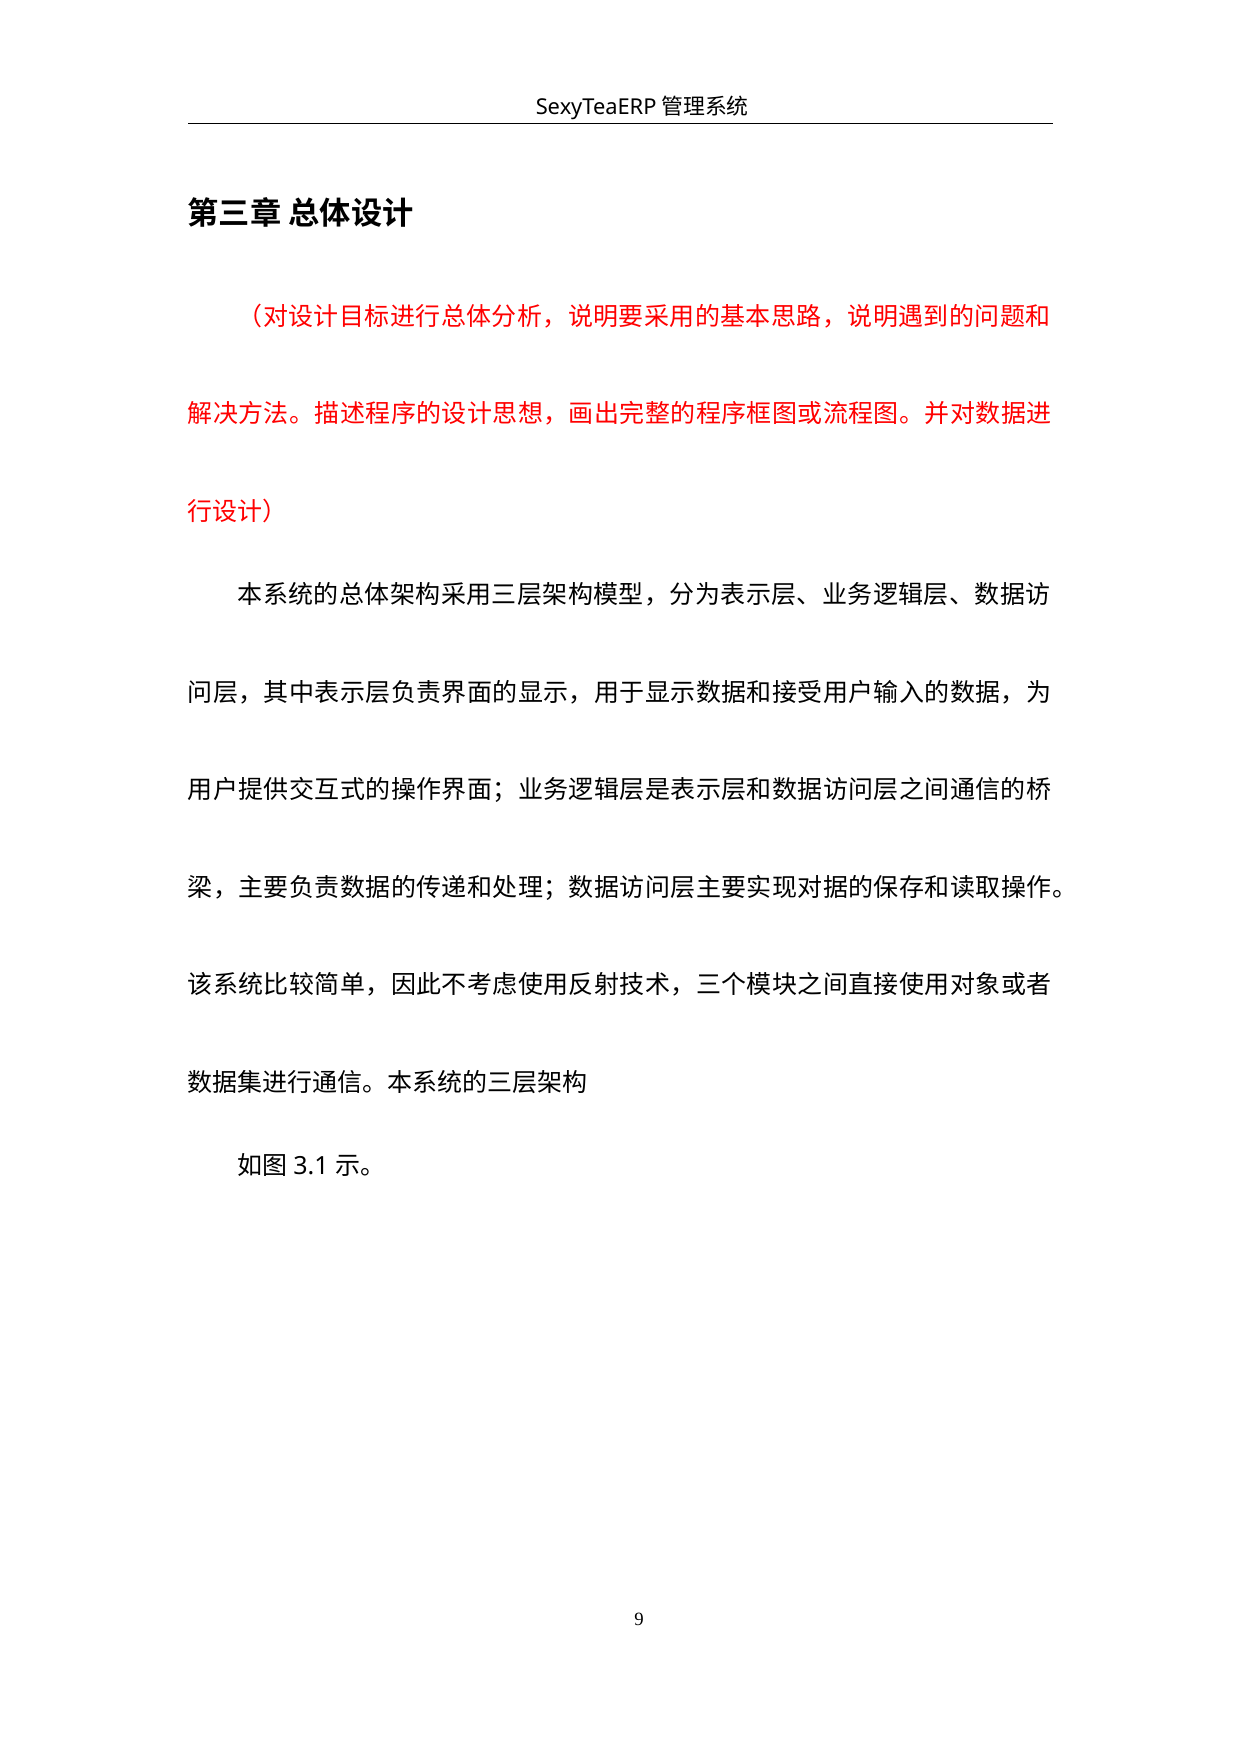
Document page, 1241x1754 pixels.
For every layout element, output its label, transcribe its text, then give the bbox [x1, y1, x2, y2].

subtitle 总体设计 [187, 178, 1053, 243]
text （对设计目标进行总体分析，说明要采用的基本思路，说明遇到的问题和解决方法。描述程序的设计思想，画出完整的程序框图或流程图。并对数据进行设计） [187, 282, 1053, 542]
text 如图 3.1 示。 [187, 1131, 1053, 1196]
text 本系统的总体架构采用三层架构模型，分为表示层、业务逻辑层、数据访问层，其中表示层负责界面的显示，用于显示数据和接受用户输入的数据，为用户提供交互式的操作界面；业务逻辑层是表示层和数据访问层之间通信的桥梁，主要负责数据的传递和处理；数据访问层主要实现对据的保存和读取操作。该系统比较简单，因此不考虑使用反射技术，三个模块之间直接使用对象或者数据集进行通信。本系统的三层架构 [187, 560, 1053, 1113]
